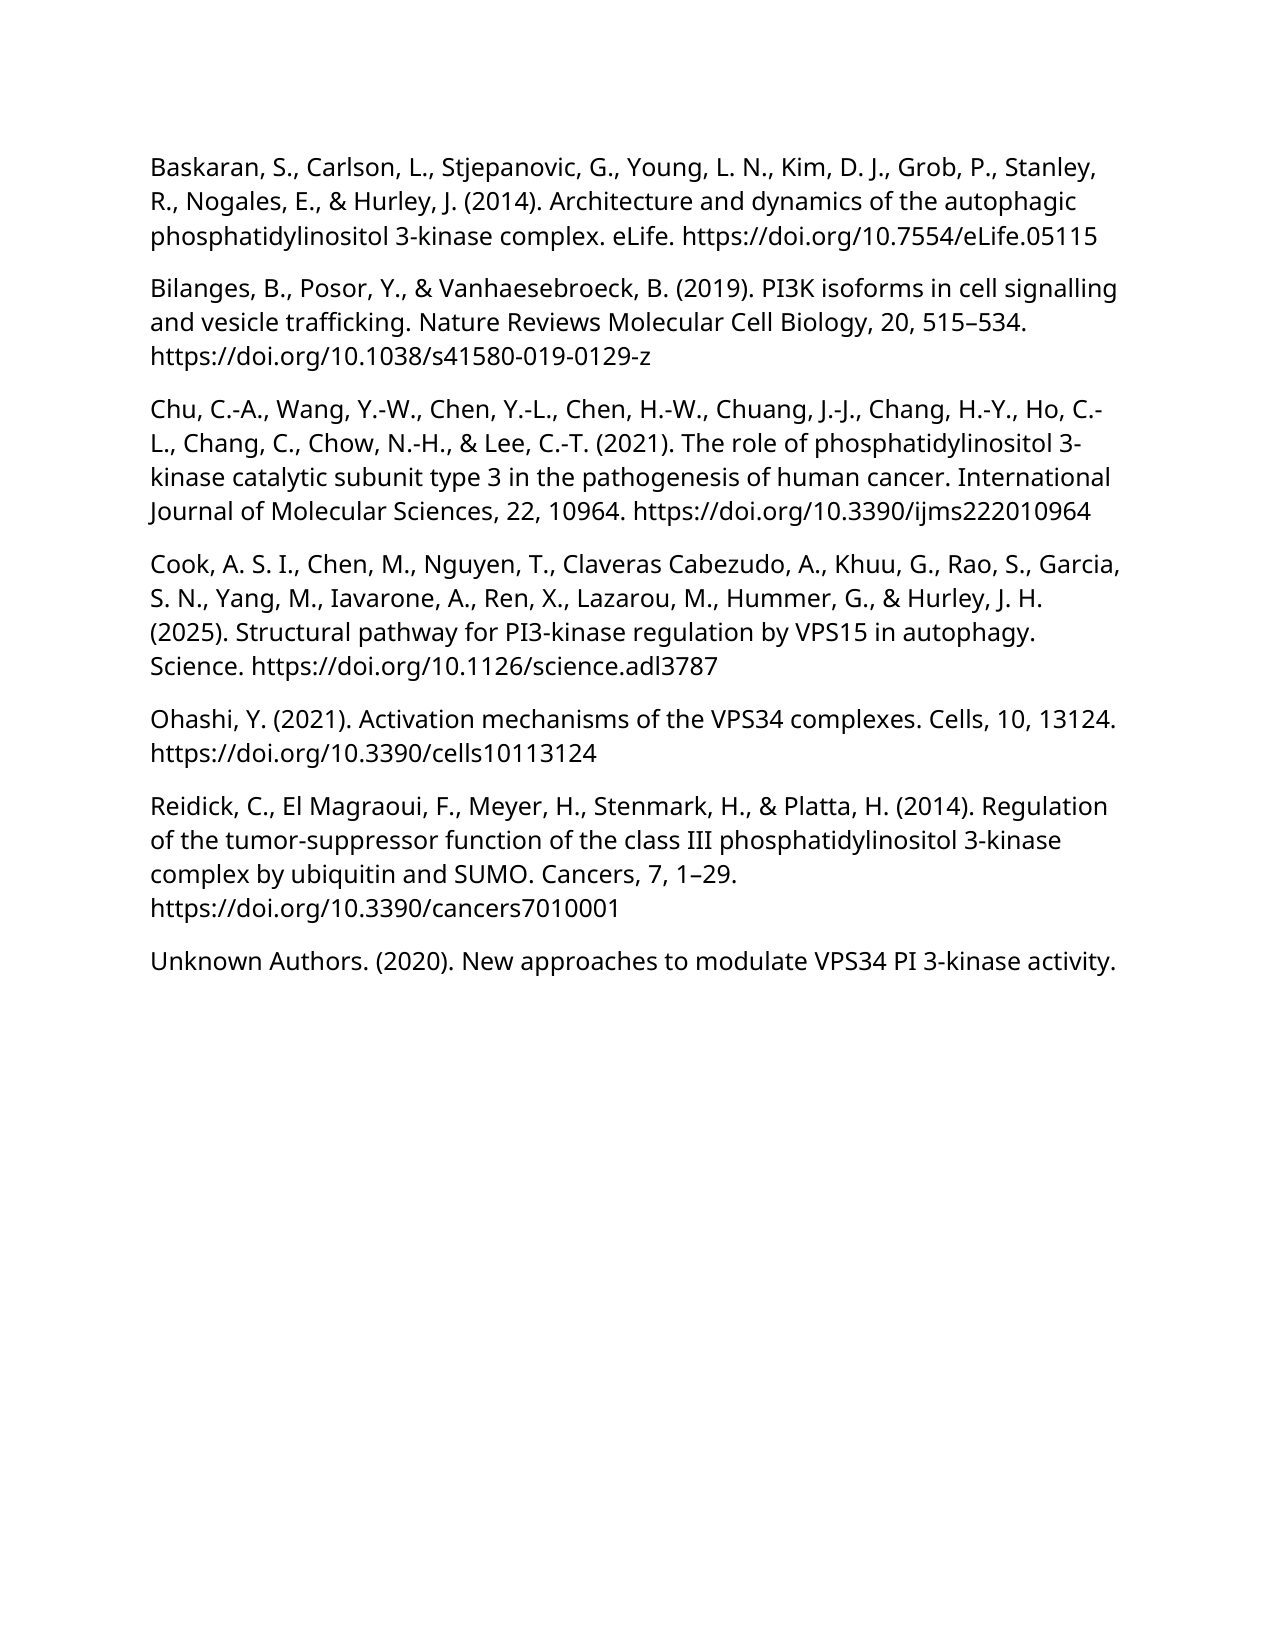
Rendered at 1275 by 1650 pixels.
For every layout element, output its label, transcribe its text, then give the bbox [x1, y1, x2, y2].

text Ohashi, Y. (2021). Activation mechanisms of the VPS34 complexes. Cells, 10, 13124. https://doi.org/10.3390/cells10113124 [150, 702, 1125, 770]
text Bilanges, B., Posor, Y., & Vanhaesebroeck, B. (2019). PI3K isoforms in cell signalling and vesicle trafficking. Nature Reviews Molecular Cell Biology, 20, 515–534. https://doi.org/10.1038/s41580-019-0129-z [150, 271, 1125, 373]
text Cook, A. S. I., Chen, M., Nguyen, T., Claveras Cabezudo, A., Khuu, G., Rao, S., Garcia, S. N., Yang, M., Iavarone, A., Ren, X., Lazarou, M., Hummer, G., & Hurley, J. H. (2025). Structural pathway for PI3-kinase regulation by VPS15 in autophagy. Science. https://doi.org/10.1126/science.adl3787 [150, 547, 1125, 683]
text Reidick, C., El Magraoui, F., Meyer, H., Stenmark, H., & Platta, H. (2014). Regulation of the tumor-suppressor function of the class III phosphatidylinositol 3-kinase complex by ubiquitin and SUMO. Cancers, 7, 1–29. https://doi.org/10.3390/cancers7010001 [150, 789, 1125, 925]
text Baskaran, S., Carlson, L., Stjepanovic, G., Young, L. N., Kim, D. J., Grob, P., Stanley, R., Nogales, E., & Hurley, J. (2014). Architecture and dynamics of the autophagic phosphatidylinositol 3-kinase complex. eLife. https://doi.org/10.7554/eLife.05115 [150, 150, 1125, 252]
text Chu, C.-A., Wang, Y.-W., Chen, Y.-L., Chen, H.-W., Chuang, J.-J., Chang, H.-Y., Ho, C.-L., Chang, C., Chow, N.-H., & Lee, C.-T. (2021). The role of phosphatidylinositol 3-kinase catalytic subunit type 3 in the pathogenesis of human cancer. International Journal of Molecular Sciences, 22, 10964. https://doi.org/10.3390/ijms222010964 [150, 392, 1125, 528]
text Unknown Authors. (2020). New approaches to modulate VPS34 PI 3-kinase activity. [150, 944, 1125, 978]
